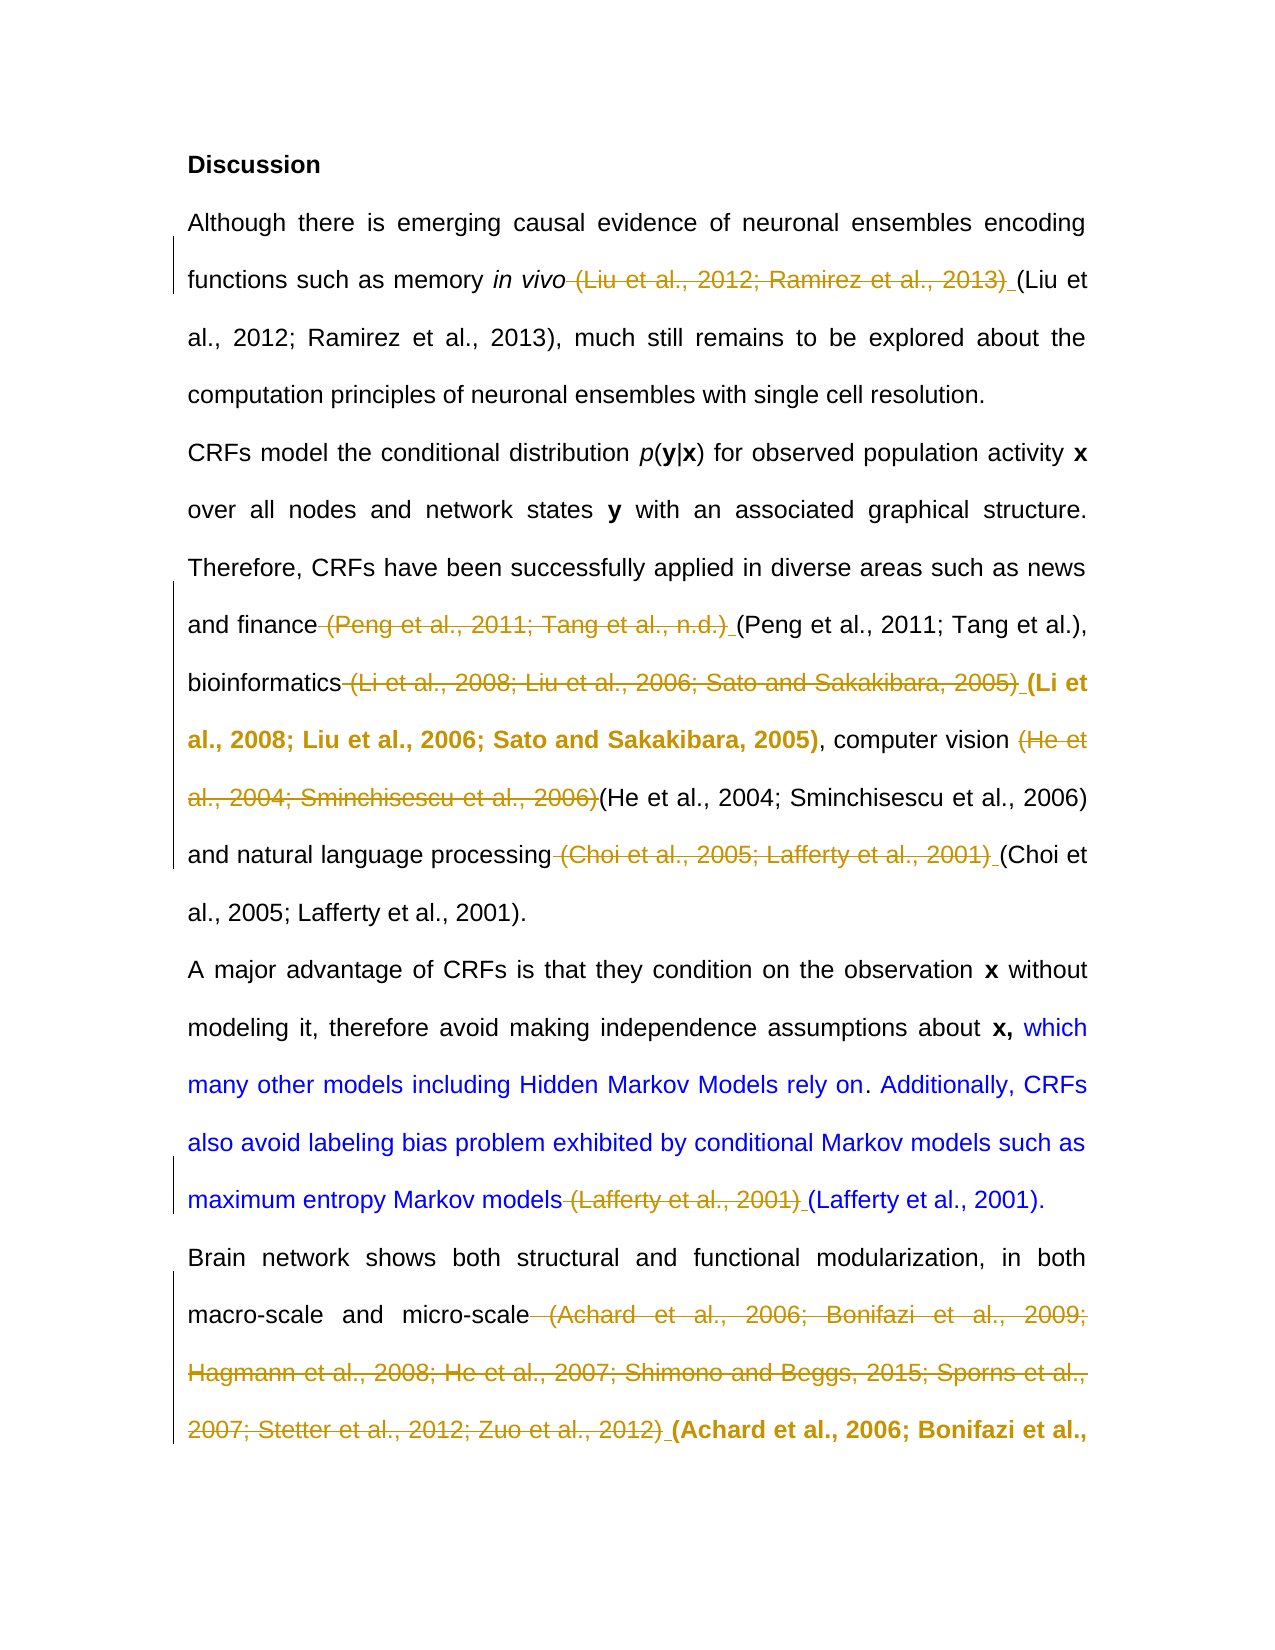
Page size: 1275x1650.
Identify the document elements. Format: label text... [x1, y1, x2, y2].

text CRFs model the conditional distribution p(y|x) for observed population activity x over all nodes and network states y with an associated graphical structure. Therefore, CRFs have been successfully applied in diverse areas such as news and finance(Peng et al., 2011; Tang et al.), bioinformatics(Li et al., 2008; Liu et al., 2006; Sato and Sakakibara, 2005), computer vision (He et al., 2004; Sminchisescu et al., 2006) and natural language processing(Choi et al., 2005; Lafferty et al., 2001). [187, 437, 1087, 926]
text Discussion [187, 150, 1087, 179]
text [187, 1374, 1087, 1444]
text Although there is emerging causal evidence of neuronal ensembles encoding functions such as memory in vivo(Liu et al., 2012; Ramirez et al., 2013), much still remains to be explored about the computation principles of neuronal ensembles with single cell resolution. [187, 207, 1087, 409]
text A major advantage of CRFs is that they condition on the observation x without modeling it, therefore avoid making independence assumptions about x, which many other models including Hidden Markov Models rely on. Additionally, CRFs also avoid labeling bias problem exhibited by conditional Markov models such as maximum entropy Markov models(Lafferty et al., 2001). [187, 955, 1087, 1214]
